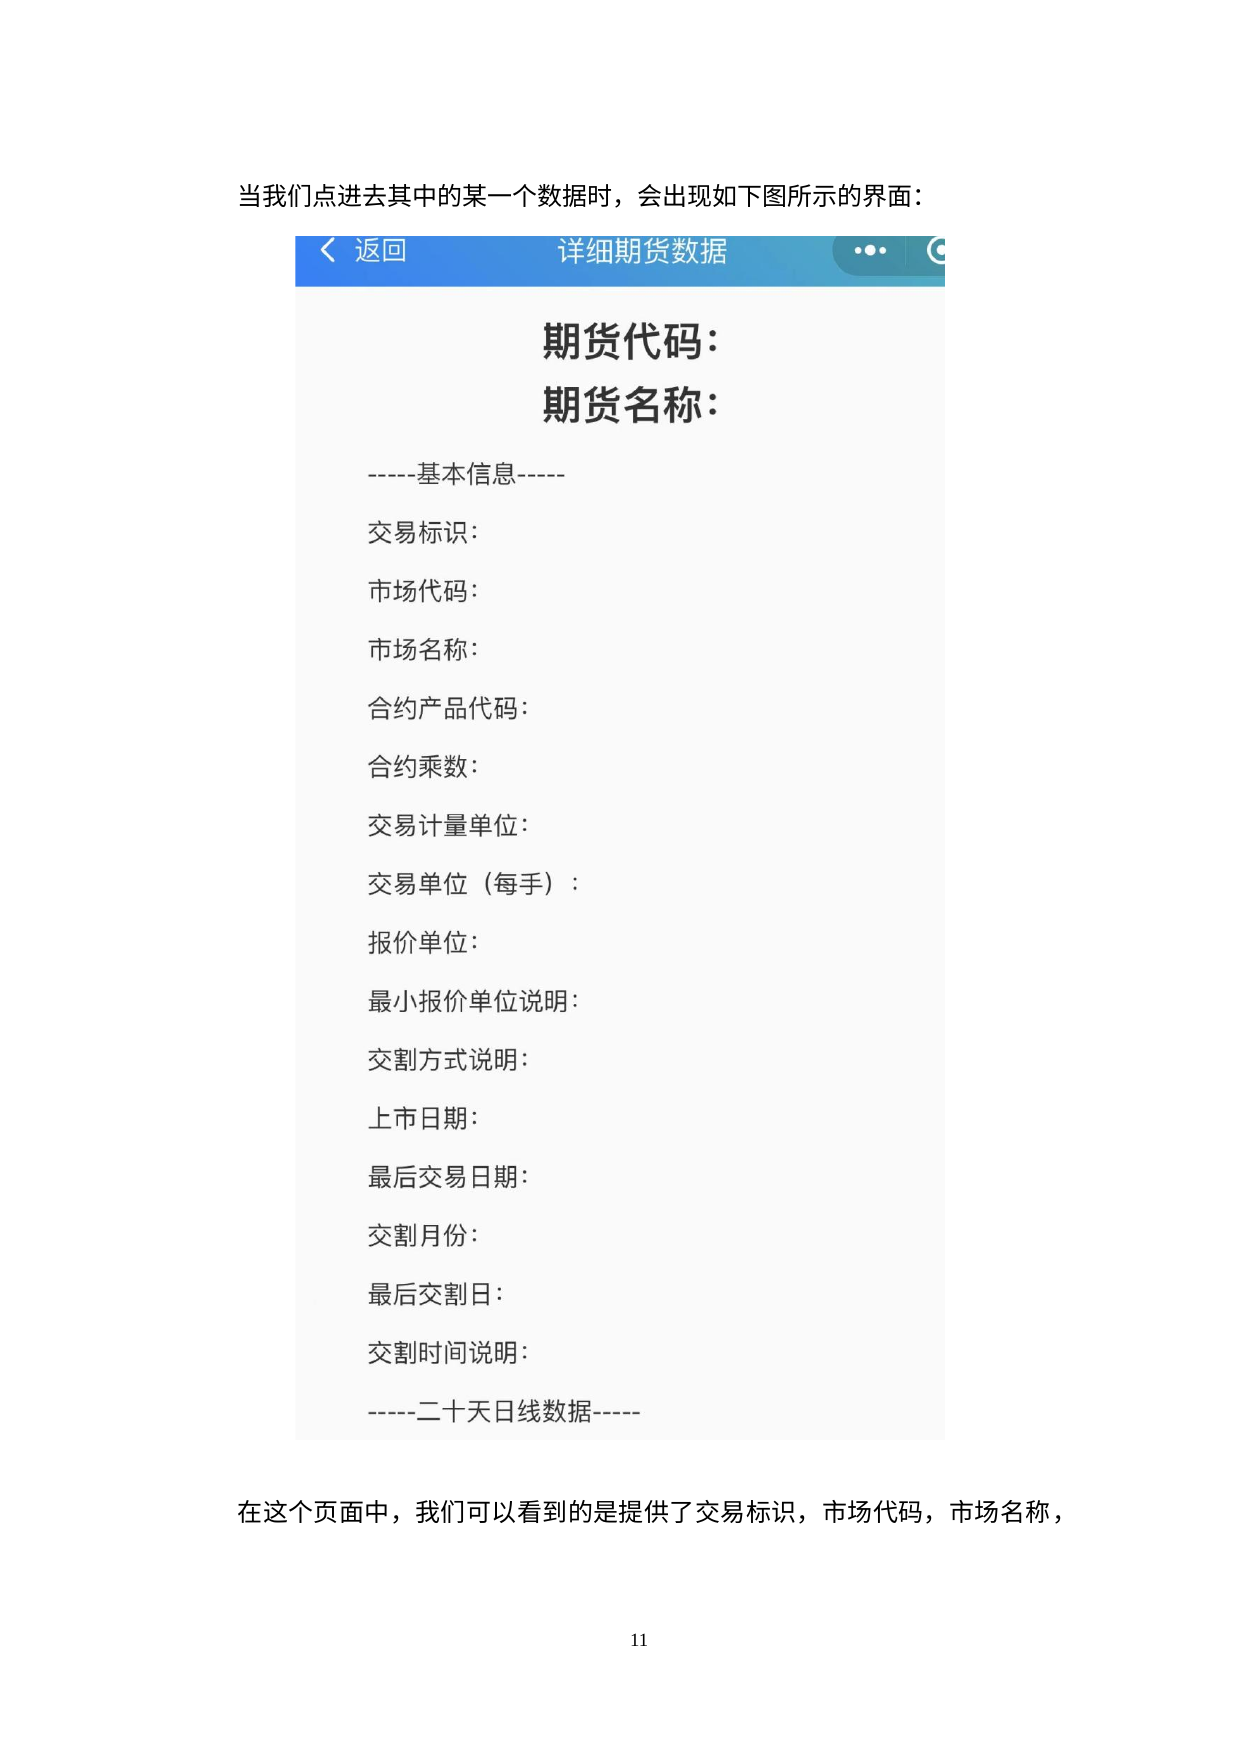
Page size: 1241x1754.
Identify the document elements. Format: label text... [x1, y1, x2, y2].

text 当我们点进去其中的某一个数据时，会出现如下图所示的界面： [187, 162, 1053, 227]
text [187, 1478, 1053, 1543]
picture [295, 236, 945, 1440]
